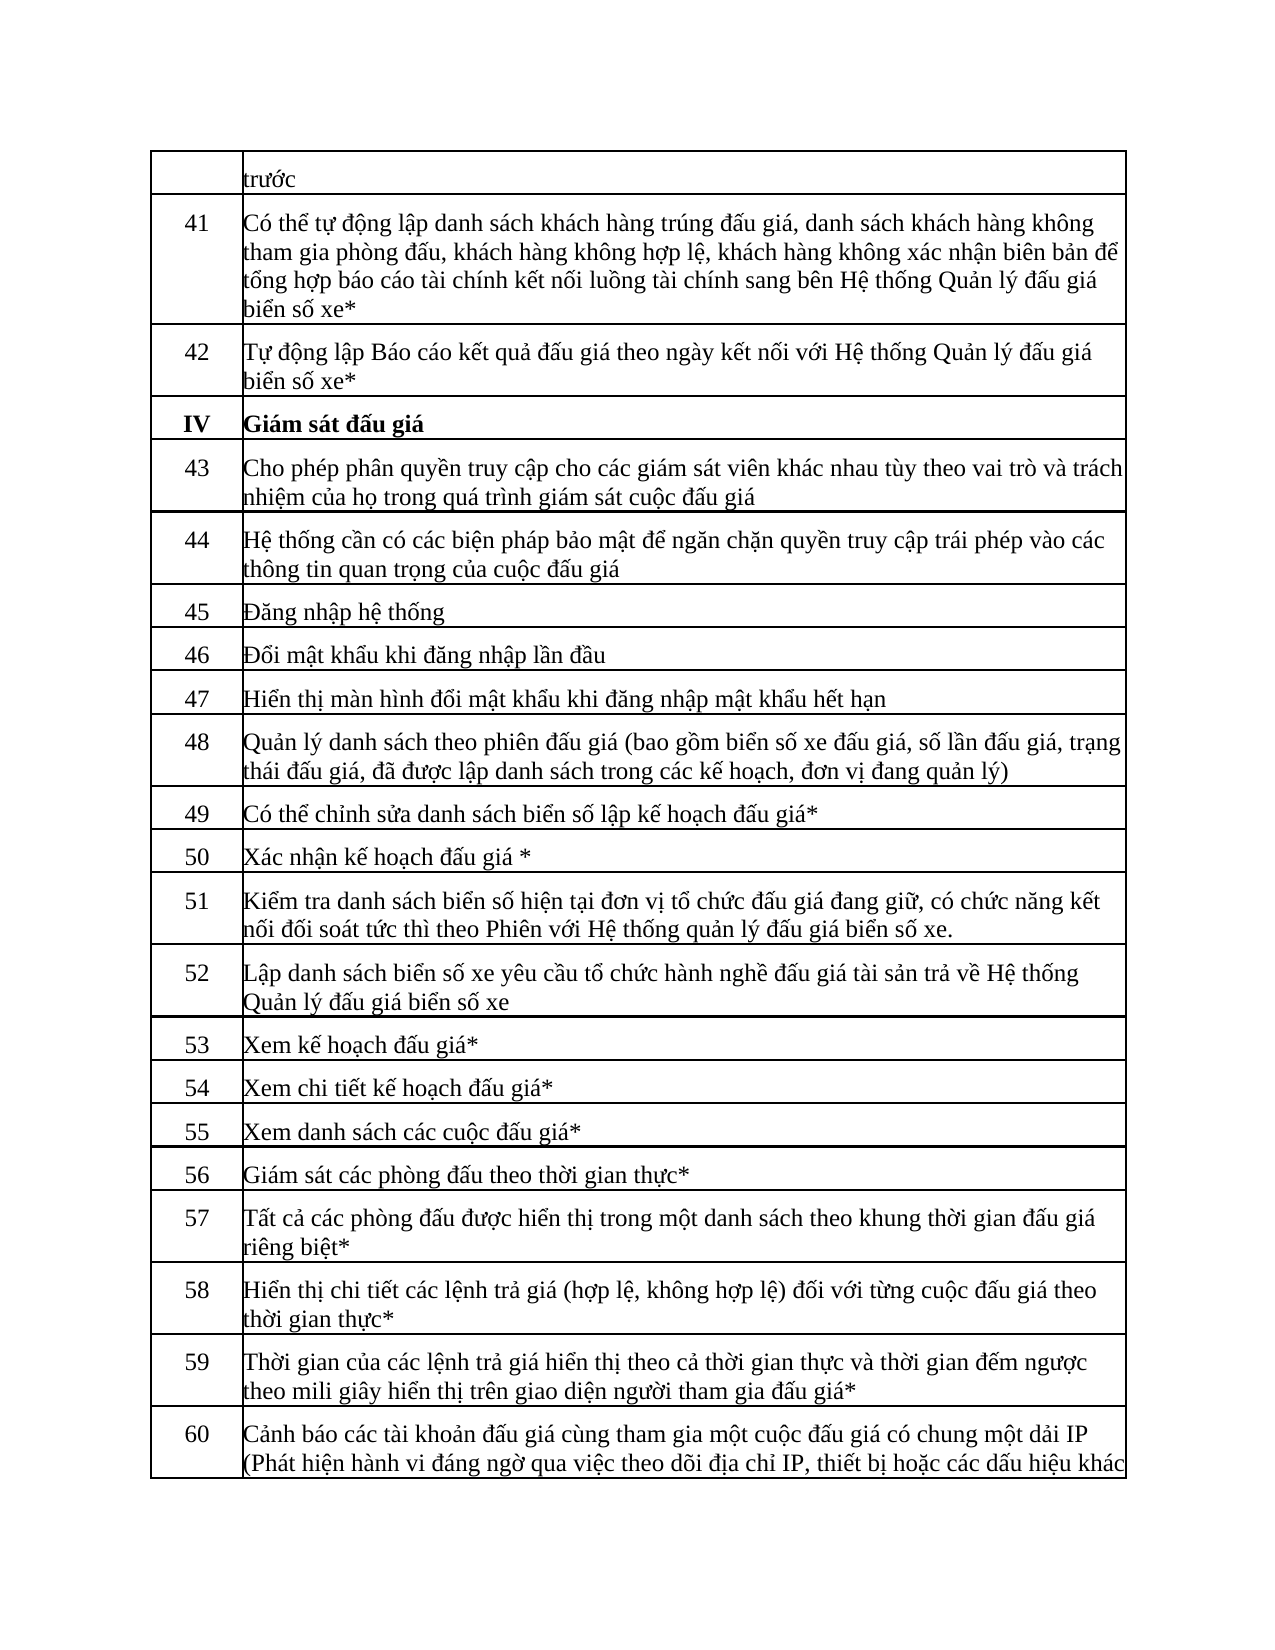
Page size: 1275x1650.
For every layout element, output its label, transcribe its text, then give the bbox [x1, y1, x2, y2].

table_cell 52 [152, 945, 242, 1015]
table_cell 58 [152, 1263, 242, 1333]
table_cell 59 [152, 1335, 242, 1405]
table_cell Tự động lập Báo cáo kết quả đấu giá theo ngày kết nối với Hệ thống Quản lý đấu giá biển số xe* [244, 325, 1125, 395]
table_cell 50 [152, 830, 242, 871]
table_cell Tất cả các phòng đấu được hiển thị trong một danh sách theo khung thời gian đấu giá riêng biệt* [244, 1191, 1125, 1261]
table_cell 46 [152, 628, 242, 669]
table_cell Xem chi tiết kế hoạch đấu giá* [244, 1061, 1125, 1102]
table_cell 60 [152, 1407, 242, 1477]
table_cell 54 [152, 1061, 242, 1102]
table_cell Xem kế hoạch đấu giá* [244, 1018, 1125, 1059]
table_cell Kiểm tra danh sách biển số hiện tại đơn vị tổ chức đấu giá đang giữ, có chức năng kết nối đối soát tức thì theo Phiên với Hệ thống quản lý đấu giá biển số xe. [244, 873, 1125, 943]
table_cell Hệ thống cần có các biện pháp bảo mật để ngăn chặn quyền truy cập trái phép vào các thông tin quan trọng của cuộc đấu giá [244, 513, 1125, 582]
table_cell 57 [152, 1191, 242, 1261]
table_cell 55 [152, 1104, 242, 1145]
table_cell IV [152, 397, 242, 438]
table_cell Có thể chỉnh sửa danh sách biển số lập kế hoạch đấu giá* [244, 787, 1125, 828]
table_cell 40 [152, 152, 242, 193]
table_cell 41 [152, 195, 242, 323]
table_cell 47 [152, 671, 242, 712]
table_cell Đổi mật khẩu khi đăng nhập lần đầu [244, 628, 1125, 669]
table_cell Có thể tự động lập danh sách khách hàng trúng đấu giá, danh sách khách hàng không tham gia phòng đấu, khách hàng không hợp lệ, khách hàng không xác nhận biên bản để tổng hợp báo cáo tài chính kết nối luồng tài chính sang bên Hệ thống Quản lý đấu giá biển số xe* [244, 195, 1125, 323]
table_cell Hiển thị màn hình đổi mật khẩu khi đăng nhập mật khẩu hết hạn [244, 671, 1125, 712]
table_cell 43 [152, 440, 242, 510]
table_cell 53 [152, 1018, 242, 1059]
table_cell Hiển thị chi tiết các lệnh trả giá (hợp lệ, không hợp lệ) đối với từng cuộc đấu giá theo thời gian thực* [244, 1263, 1125, 1333]
table_cell Giám sát đấu giá [244, 397, 1125, 438]
table_cell Xem danh sách các cuộc đấu giá* [244, 1104, 1125, 1145]
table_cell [244, 1407, 1125, 1477]
table_cell Xác nhận kế hoạch đấu giá * [244, 830, 1125, 871]
table_cell Lập danh sách biển số xe yêu cầu tổ chức hành nghề đấu giá tài sản trả về Hệ thống Quản lý đấu giá biển số xe [244, 945, 1125, 1015]
table_cell 45 [152, 585, 242, 626]
table_cell Giám sát các phòng đấu theo thời gian thực* [244, 1148, 1125, 1189]
table_cell 42 [152, 325, 242, 395]
table_cell Thời gian của các lệnh trả giá hiển thị theo cả thời gian thực và thời gian đếm ngược theo mili giây hiển thị trên giao diện người tham gia đấu giá* [244, 1335, 1125, 1405]
table_cell Đăng nhập hệ thống [244, 585, 1125, 626]
table_cell 51 [152, 873, 242, 943]
table_cell 49 [152, 787, 242, 828]
table_cell 56 [152, 1148, 242, 1189]
table_cell 44 [152, 513, 242, 582]
table_cell Quản lý danh sách theo phiên đấu giá (bao gồm biển số xe đấu giá, số lần đấu giá, trạng thái đấu giá, đã được lập danh sách trong các kế hoạch, đơn vị đang quản lý) [244, 715, 1125, 784]
table_cell Cho phép phân quyền truy cập cho các giám sát viên khác nhau tùy theo vai trò và trách nhiệm của họ trong quá trình giám sát cuộc đấu giá [244, 440, 1125, 510]
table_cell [244, 152, 1125, 193]
table_cell 48 [152, 715, 242, 784]
